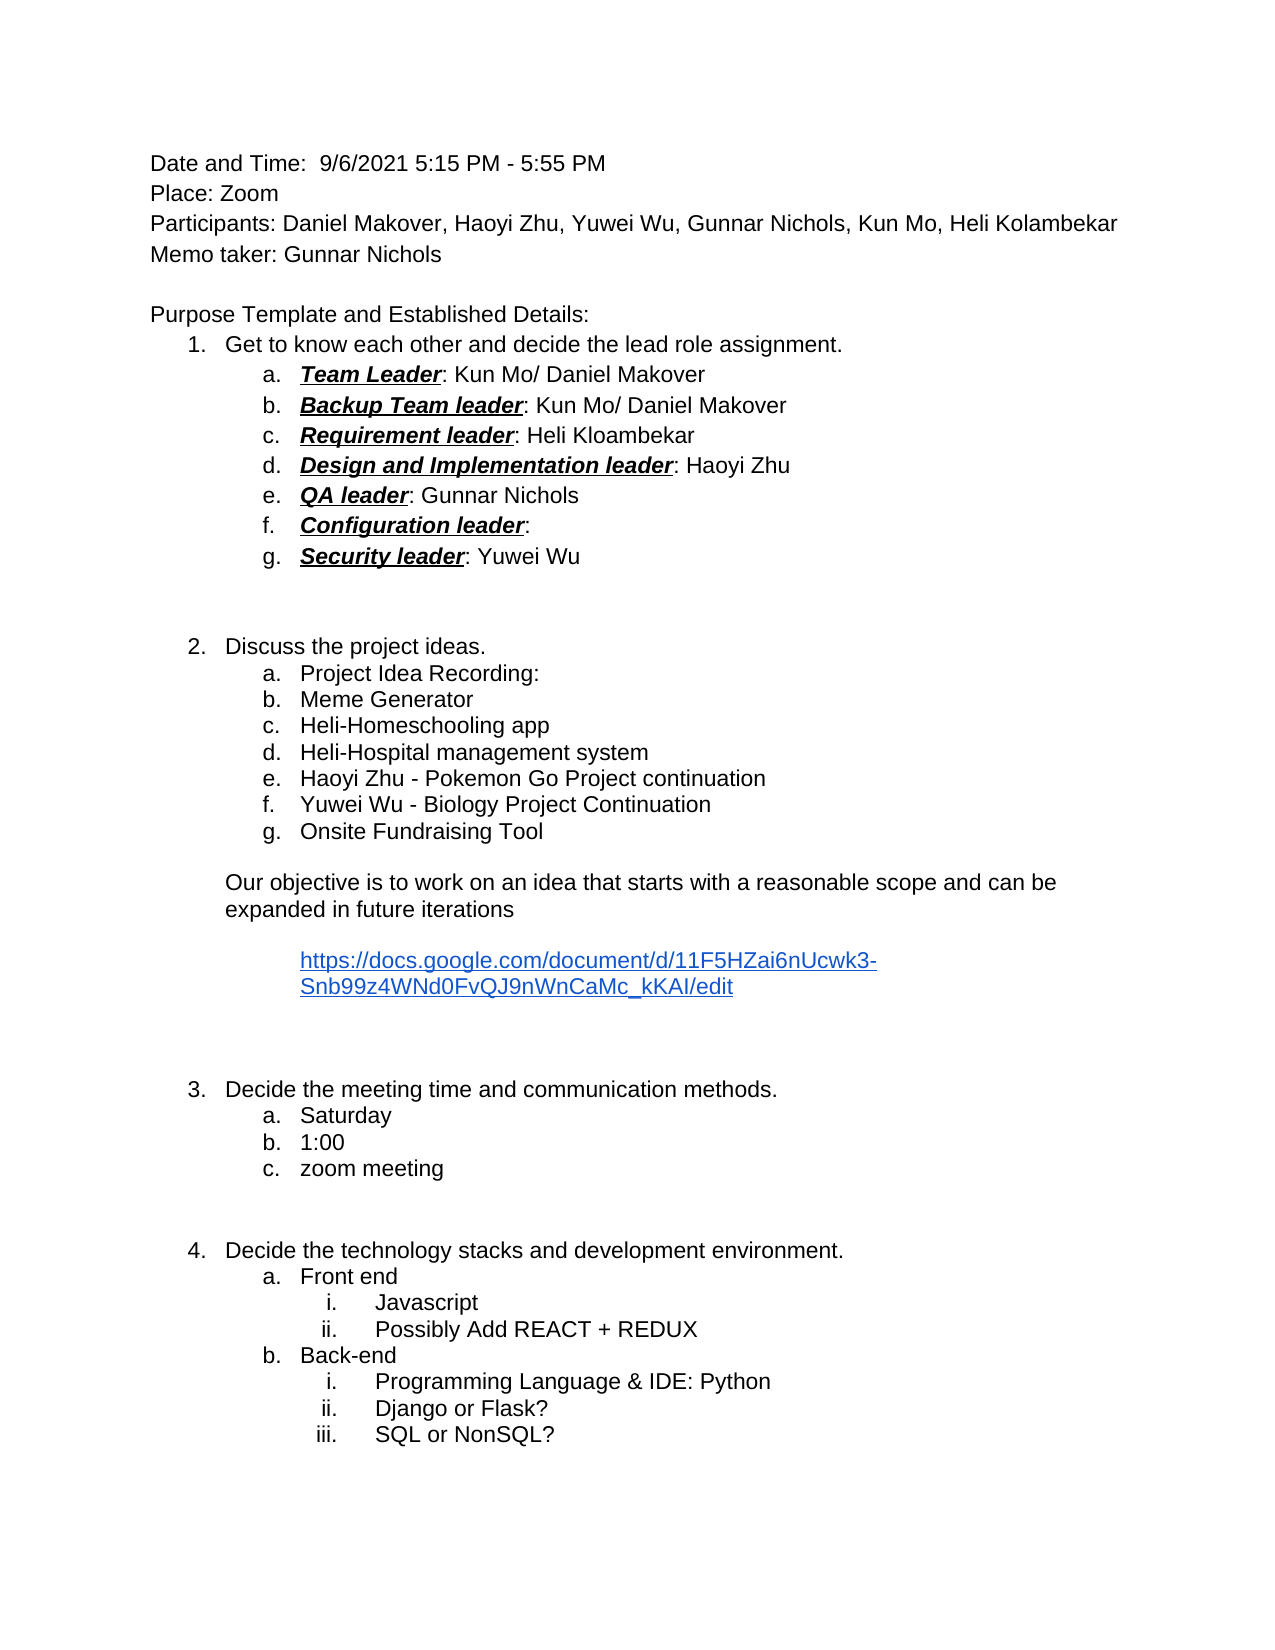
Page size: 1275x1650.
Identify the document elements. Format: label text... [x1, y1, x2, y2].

list SQL or NonSQL? [337, 1421, 1125, 1447]
list Possibly Add REACT + REDUX [337, 1316, 1125, 1342]
text https://docs.google.com/document/d/11F5HZai6nUcwk3-Snb99z4WNd0FvQJ9nWnCaMc_kKAI/edit [300, 947, 1125, 999]
list Requirement leader: Heli Kloambekar [262, 422, 1125, 448]
text Purpose Template and Established Details: [150, 301, 1125, 327]
list Javascript [337, 1289, 1125, 1316]
list Meme Generator [262, 686, 1125, 712]
list Onsite Fundraising Tool [262, 818, 1125, 844]
list Decide the meeting time and communication methods. [187, 1076, 1125, 1102]
list Saturday [262, 1102, 1125, 1129]
list Django or Flask? [337, 1395, 1125, 1421]
list Security leader: Yuwei Wu [262, 543, 1125, 569]
text Memo taker: Gunnar Nichols [150, 241, 1125, 267]
list QA leader: Gunnar Nichols [262, 482, 1125, 509]
list Decide the technology stacks and development environment. [187, 1237, 1125, 1263]
text Our objective is to work on an idea that starts with a reasonable scope and can be expanded in future iterations [225, 869, 1125, 922]
text Participants: Daniel Makover, Haoyi Zhu, Yuwei Wu, Gunnar Nichols, Kun Mo, Heli Kolambekar [150, 210, 1125, 237]
list 1:00 [262, 1129, 1125, 1155]
list Front end [262, 1263, 1125, 1289]
list Heli-Hospital management system [262, 739, 1125, 765]
list Get to know each other and decide the lead role assignment. [187, 331, 1125, 358]
list Haoyi Zhu - Pokemon Go Project continuation [262, 765, 1125, 791]
list Discuss the project ideas. [187, 633, 1125, 660]
list Backup Team leader: Kun Mo/ Daniel Makover [262, 392, 1125, 418]
list Programming Language & IDE: Python [337, 1368, 1125, 1395]
text Place: Zoom [150, 180, 1125, 207]
list Heli-Homeschooling app [262, 712, 1125, 739]
list Team Leader: Kun Mo/ Daniel Makover [262, 361, 1125, 388]
list zoom meeting [262, 1155, 1125, 1181]
list Configuration leader: [262, 512, 1125, 539]
text Date and Time: 9/6/2021 5:15 PM - 5:55 PM [150, 150, 1125, 176]
list Yuwei Wu - Biology Project Continuation [262, 791, 1125, 818]
list Design and Implementation leader: Haoyi Zhu [262, 452, 1125, 478]
list Project Idea Recording: [262, 660, 1125, 686]
list Back-end [262, 1342, 1125, 1368]
